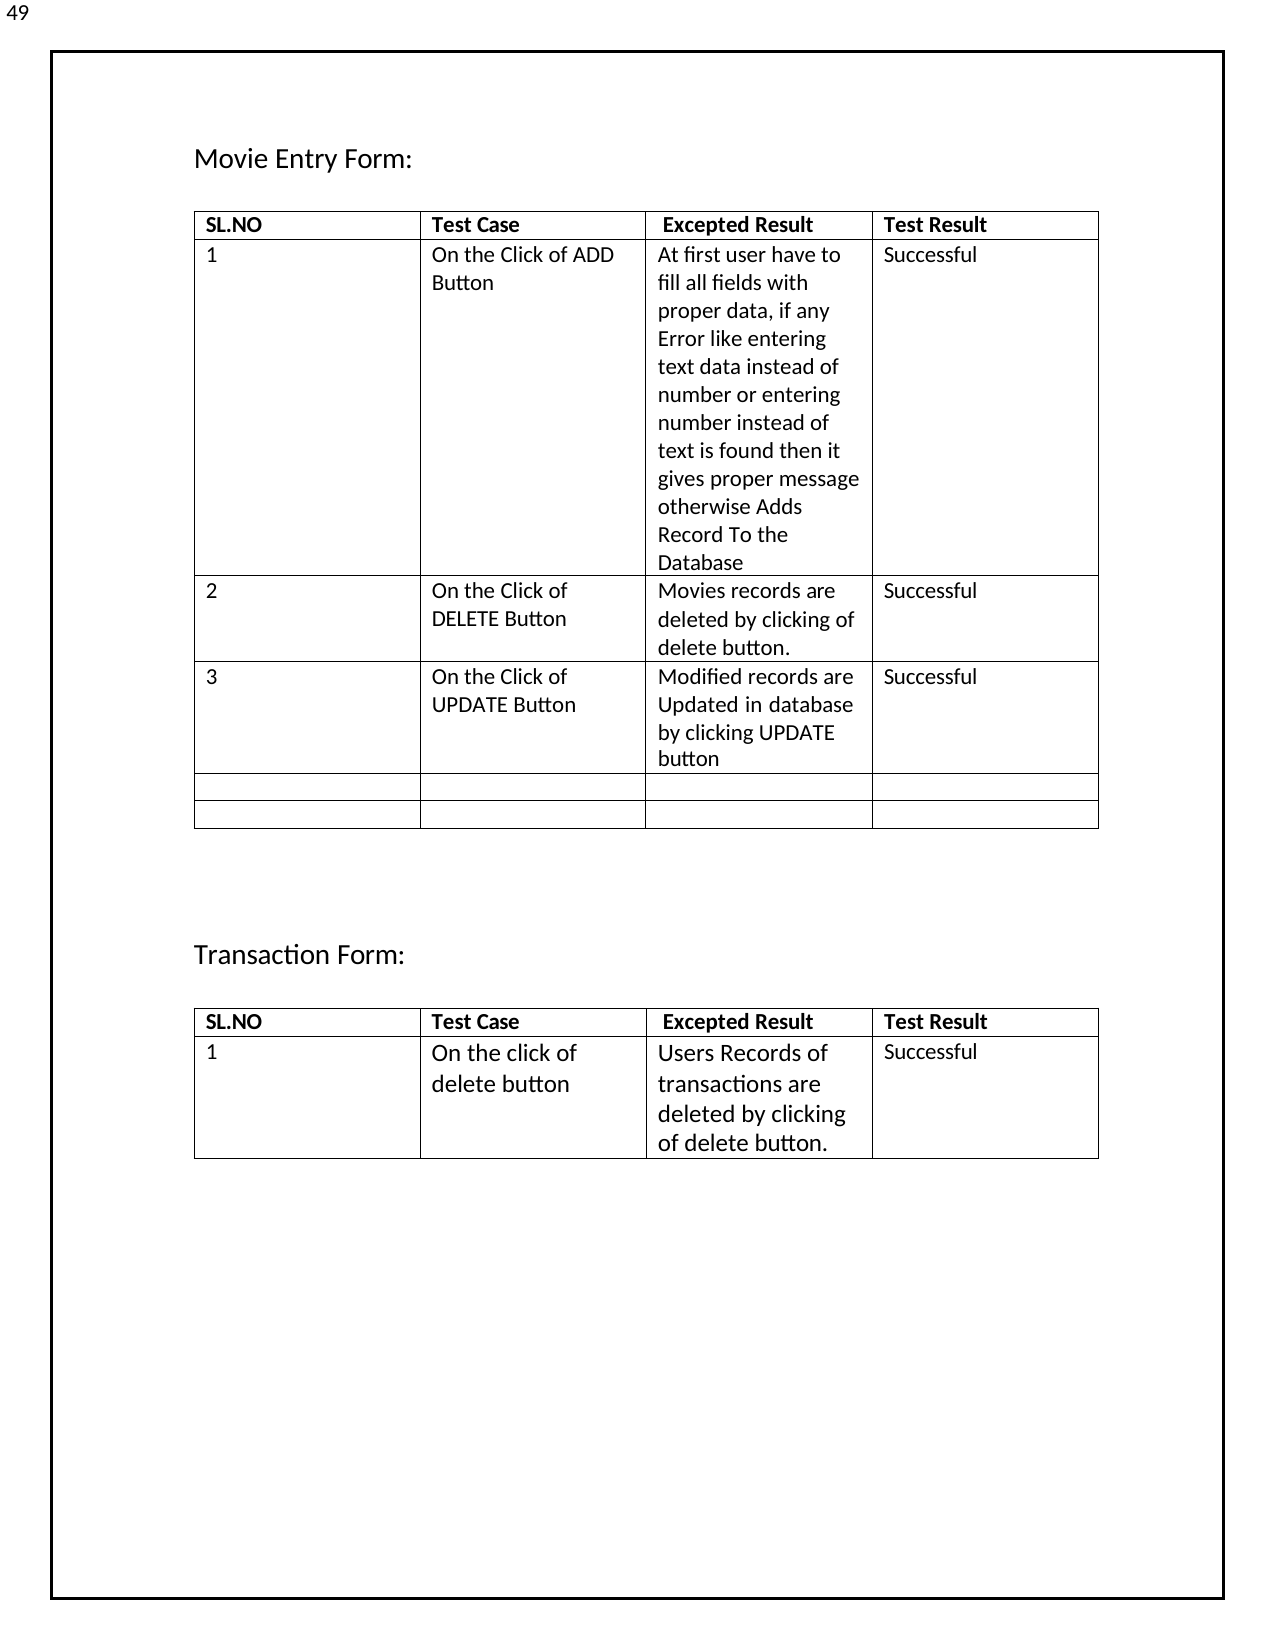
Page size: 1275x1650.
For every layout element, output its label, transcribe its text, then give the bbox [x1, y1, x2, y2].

table_header Test Case [421, 1009, 646, 1036]
table_cell 2 [195, 576, 420, 661]
table_cell [421, 801, 645, 828]
table_cell At first user have to fill all fields with proper data, if any Error like entering text data instead of number or entering number instead of text is found then it gives proper message otherwise Adds Record To the Database [646, 240, 872, 575]
table_cell Successful [873, 1037, 1098, 1158]
table_header SL.NO [195, 1009, 420, 1036]
table_cell Movies records are deleted by clicking of delete button. [646, 576, 872, 661]
table_cell [873, 801, 1098, 828]
table_cell Successful [873, 240, 1098, 575]
table_cell 3 [195, 662, 420, 772]
table_header Test Result [873, 212, 1098, 239]
table_cell Successful [873, 662, 1098, 772]
table_cell On the Click of UPDATE Button [421, 662, 645, 772]
table_header Test Case [421, 212, 645, 239]
table_cell On the Click of ADD Button [421, 240, 645, 575]
text Movie Entry Form: [193, 140, 1110, 175]
table_cell [195, 801, 420, 828]
table_header Excepted Result [646, 212, 872, 239]
text Transaction Form: [193, 936, 1110, 972]
table_header SL.NO [195, 212, 420, 239]
table_cell [195, 774, 420, 800]
table_cell Successful [873, 576, 1098, 661]
table_header Excepted Result [647, 1009, 872, 1036]
table_cell [646, 774, 872, 800]
table_cell 1 [195, 240, 420, 575]
table_cell [421, 774, 645, 800]
table_cell Modified records are Updated in database by clicking UPDATE button [646, 662, 872, 772]
table_header Test Result [873, 1009, 1098, 1036]
table_cell 1 [195, 1037, 420, 1158]
table_cell On the click of delete button [421, 1037, 646, 1158]
table_cell On the Click of DELETE Button [421, 576, 645, 661]
table_cell Users Records of transactions are deleted by clicking of delete button. [647, 1037, 872, 1158]
table_cell [873, 774, 1098, 800]
table_cell [646, 801, 872, 828]
